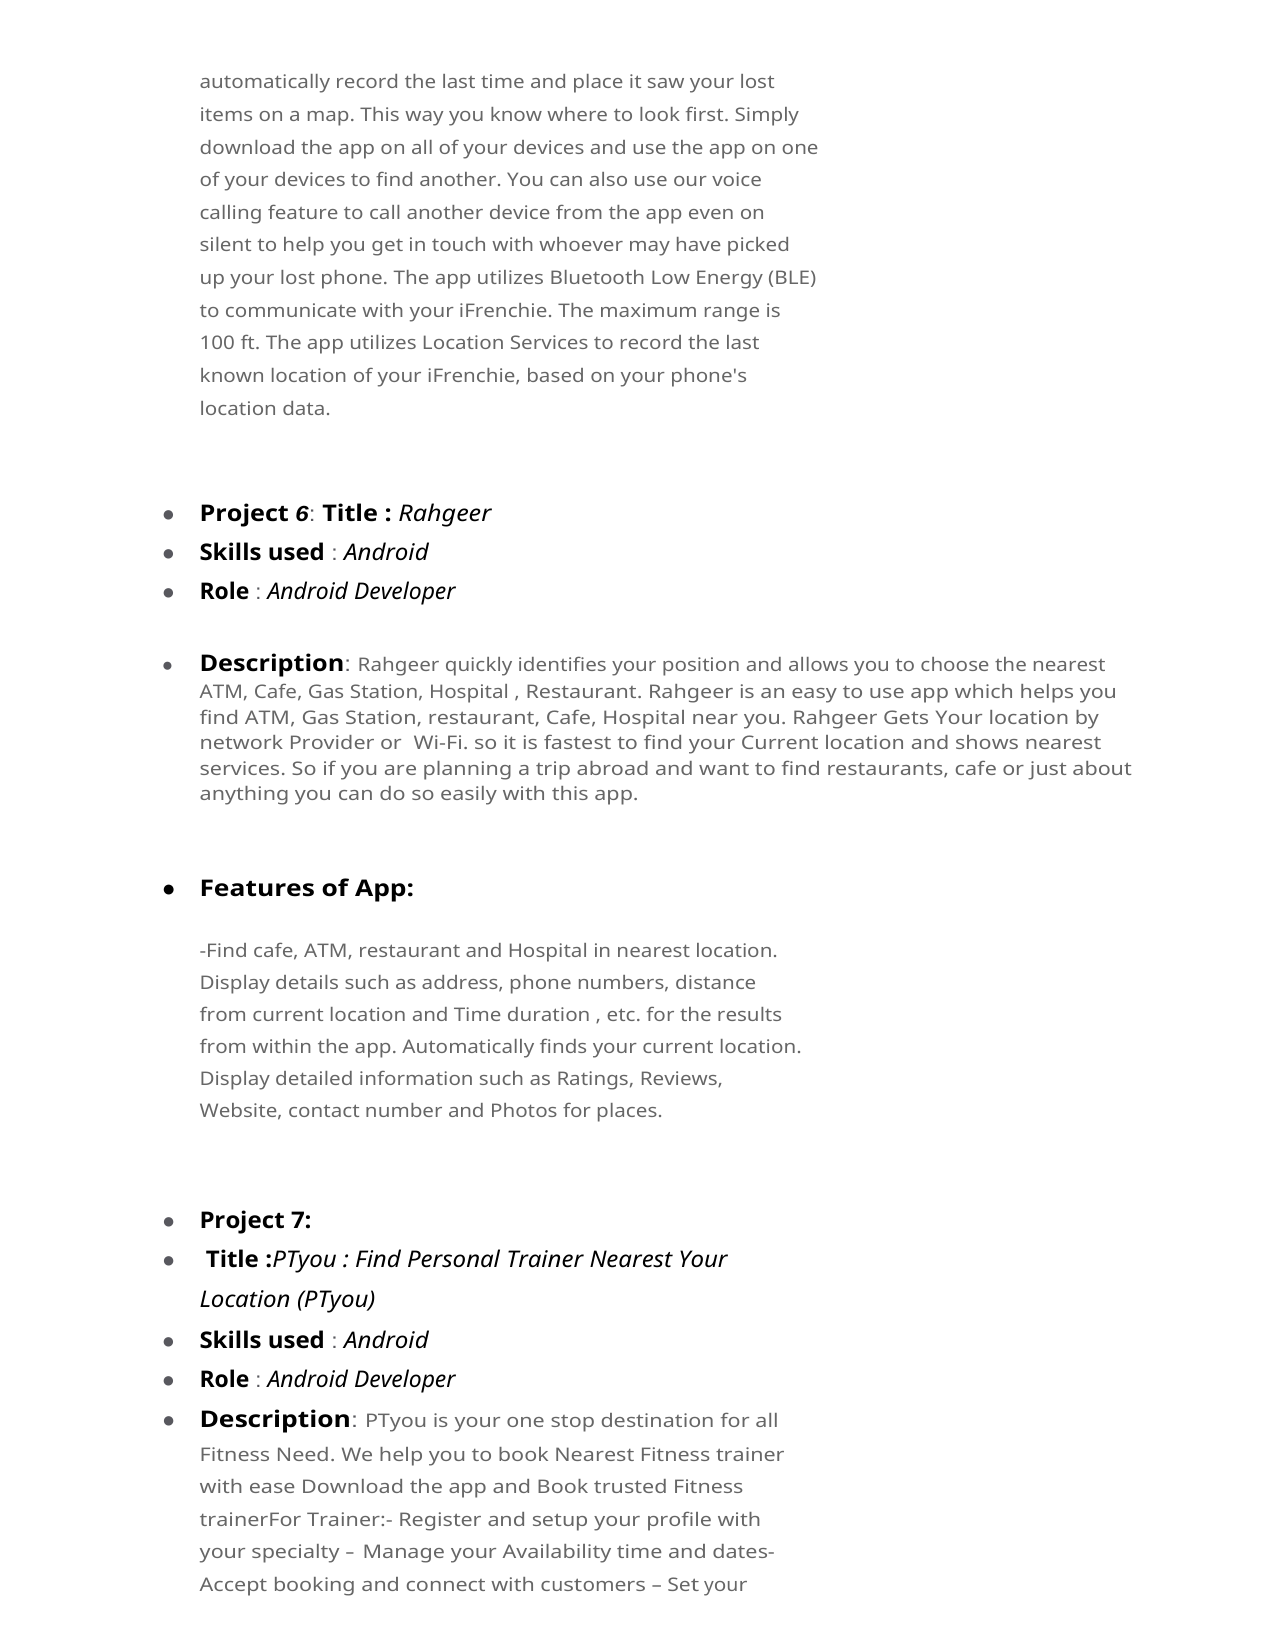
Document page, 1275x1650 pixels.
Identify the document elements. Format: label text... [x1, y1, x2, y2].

list Skills used : Android [162, 1324, 1152, 1355]
list Title :PTyou : Find Personal Trainer Nearest Your Location (PTyou) [162, 1243, 778, 1314]
list Project 6: Title : Rahgeer [162, 497, 1152, 529]
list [162, 69, 821, 420]
list Role : Android Developer [162, 575, 1152, 607]
text -Find cafe, ATM, restaurant and Hospital in nearest location. Display details such as address, phone numbers, distance from current location and Time duration , etc. for the results from within the app. Automatically finds your current location. Display detailed information such as Ratings, Reviews, Website, contact number and Photos for places. [199, 937, 807, 1123]
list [162, 1402, 813, 1597]
list Skills used : Android [162, 536, 1152, 568]
list Features of App: [162, 872, 1152, 903]
list Role : Android Developer [162, 1363, 1152, 1394]
list Project 7: [162, 1204, 778, 1235]
list Description: Rahgeer quickly identifies your position and allows you to choose the nearest ATM, Cafe, Gas Station, Hospital , Restaurant. Rahgeer is an easy to use app which helps you find ATM, Gas Station, restaurant, Cafe, Hospital near you. Rahgeer Gets Your location by network Provider or Wi-Fi. so it is fastest to find your Current location and shows nearest services. So if you are planning a trip abroad and want to find restaurants, cafe or just about anything you can do so easily with this app. [162, 647, 1152, 806]
